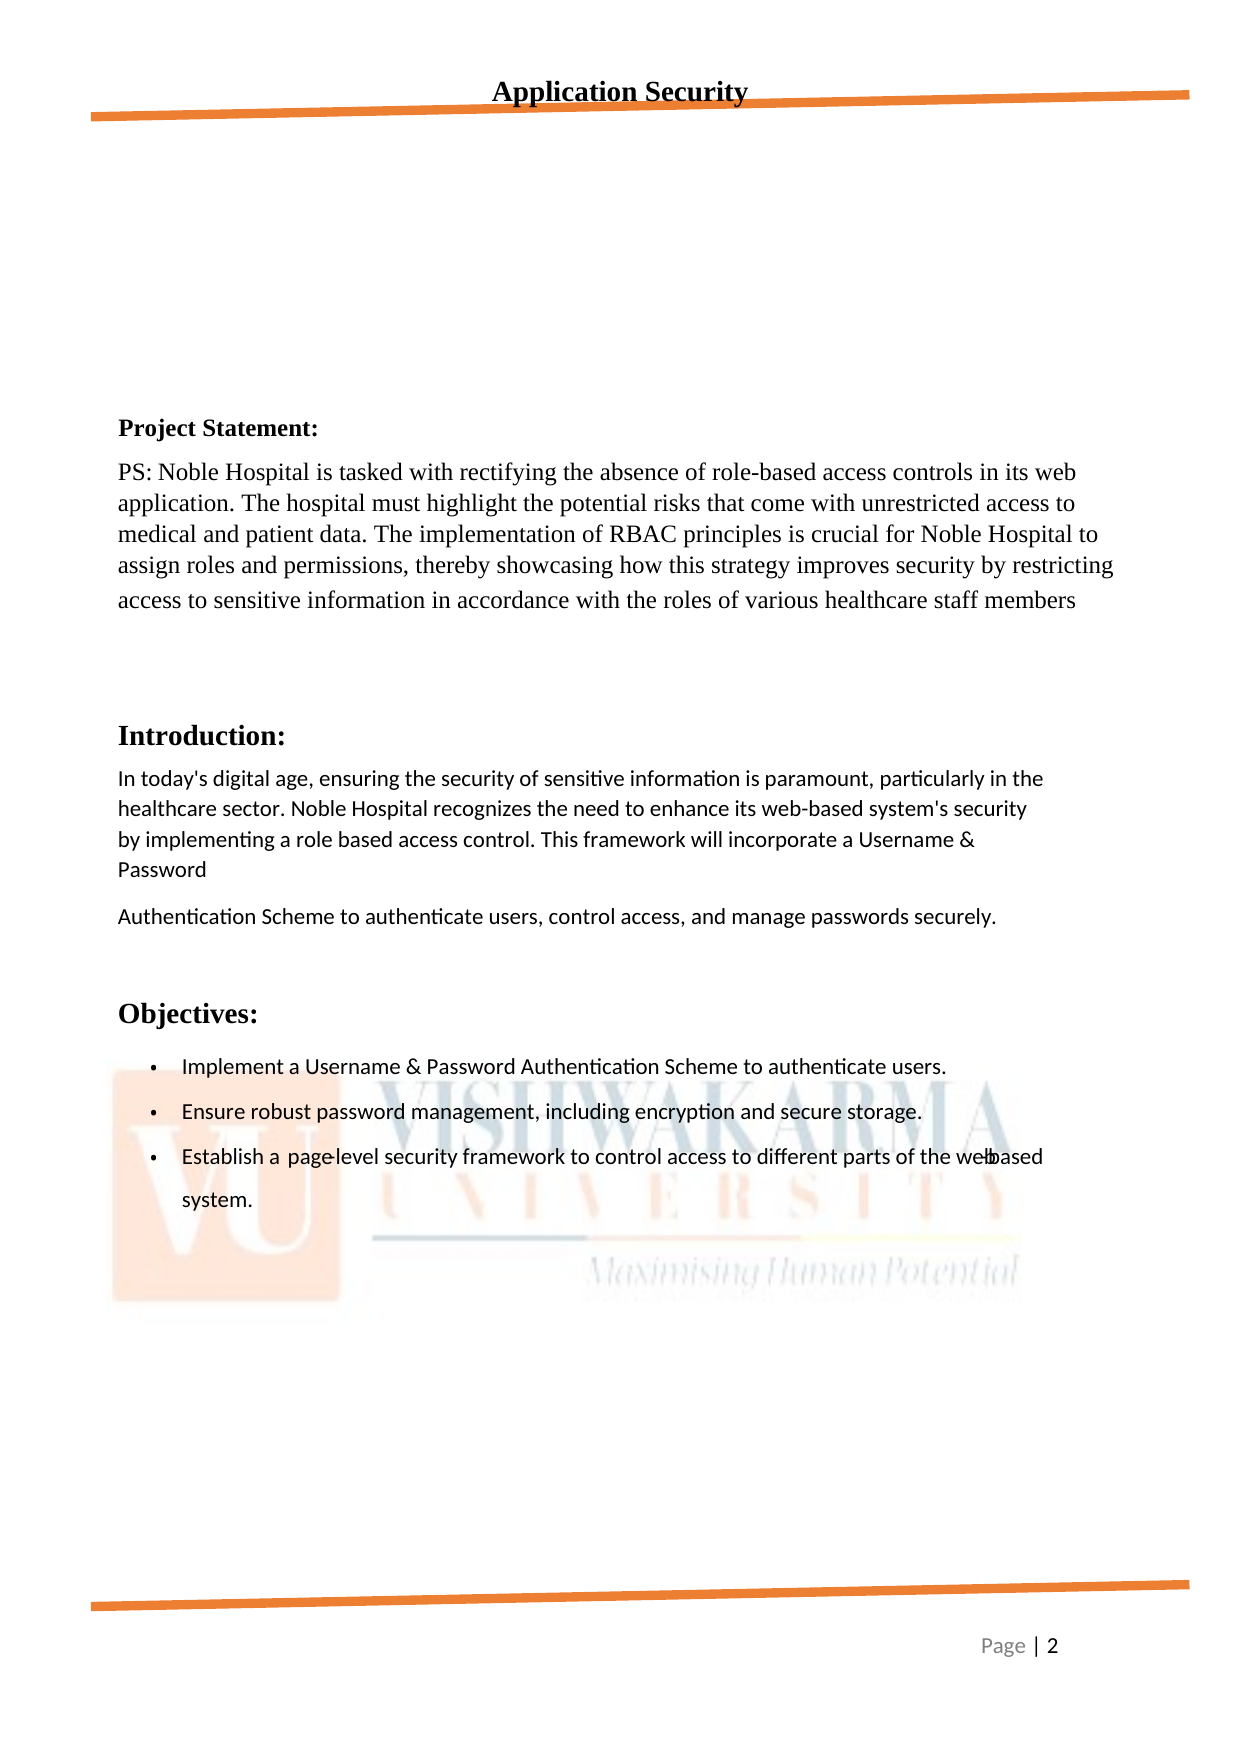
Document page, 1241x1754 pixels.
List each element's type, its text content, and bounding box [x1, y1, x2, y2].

text Authentication Scheme to authenticate users, control access, and manage passwords securely. [118, 902, 1122, 930]
text In today's digital age, ensuring the security of sensitive information is paramount, particularly in the healthcare sector. Noble Hospital recognizes the need to enhance its web-based system's security by implementing a role based access control. This framework will incorporate a Username & Password [118, 764, 1051, 883]
picture [106, 1060, 1048, 1327]
text Introduction: [118, 718, 1122, 752]
text Project Statement: [118, 413, 1122, 442]
picture [408, 1067, 415, 1073]
text PS: Noble Hospital is tasked with rectifying the absence of role-based access controls in its web application. The hospital must highlight the potential risks that come with unrestricted access to medical and patient data. The implementation of RBAC principles is crucial for Noble Hospital to assign roles and permissions, thereby showcasing how this strategy improves security by restricting access to sensitive information in accordance with the roles of various healthcare staff members [118, 457, 1122, 614]
text Objectives: [118, 996, 1122, 1029]
picture [309, 1060, 316, 1072]
